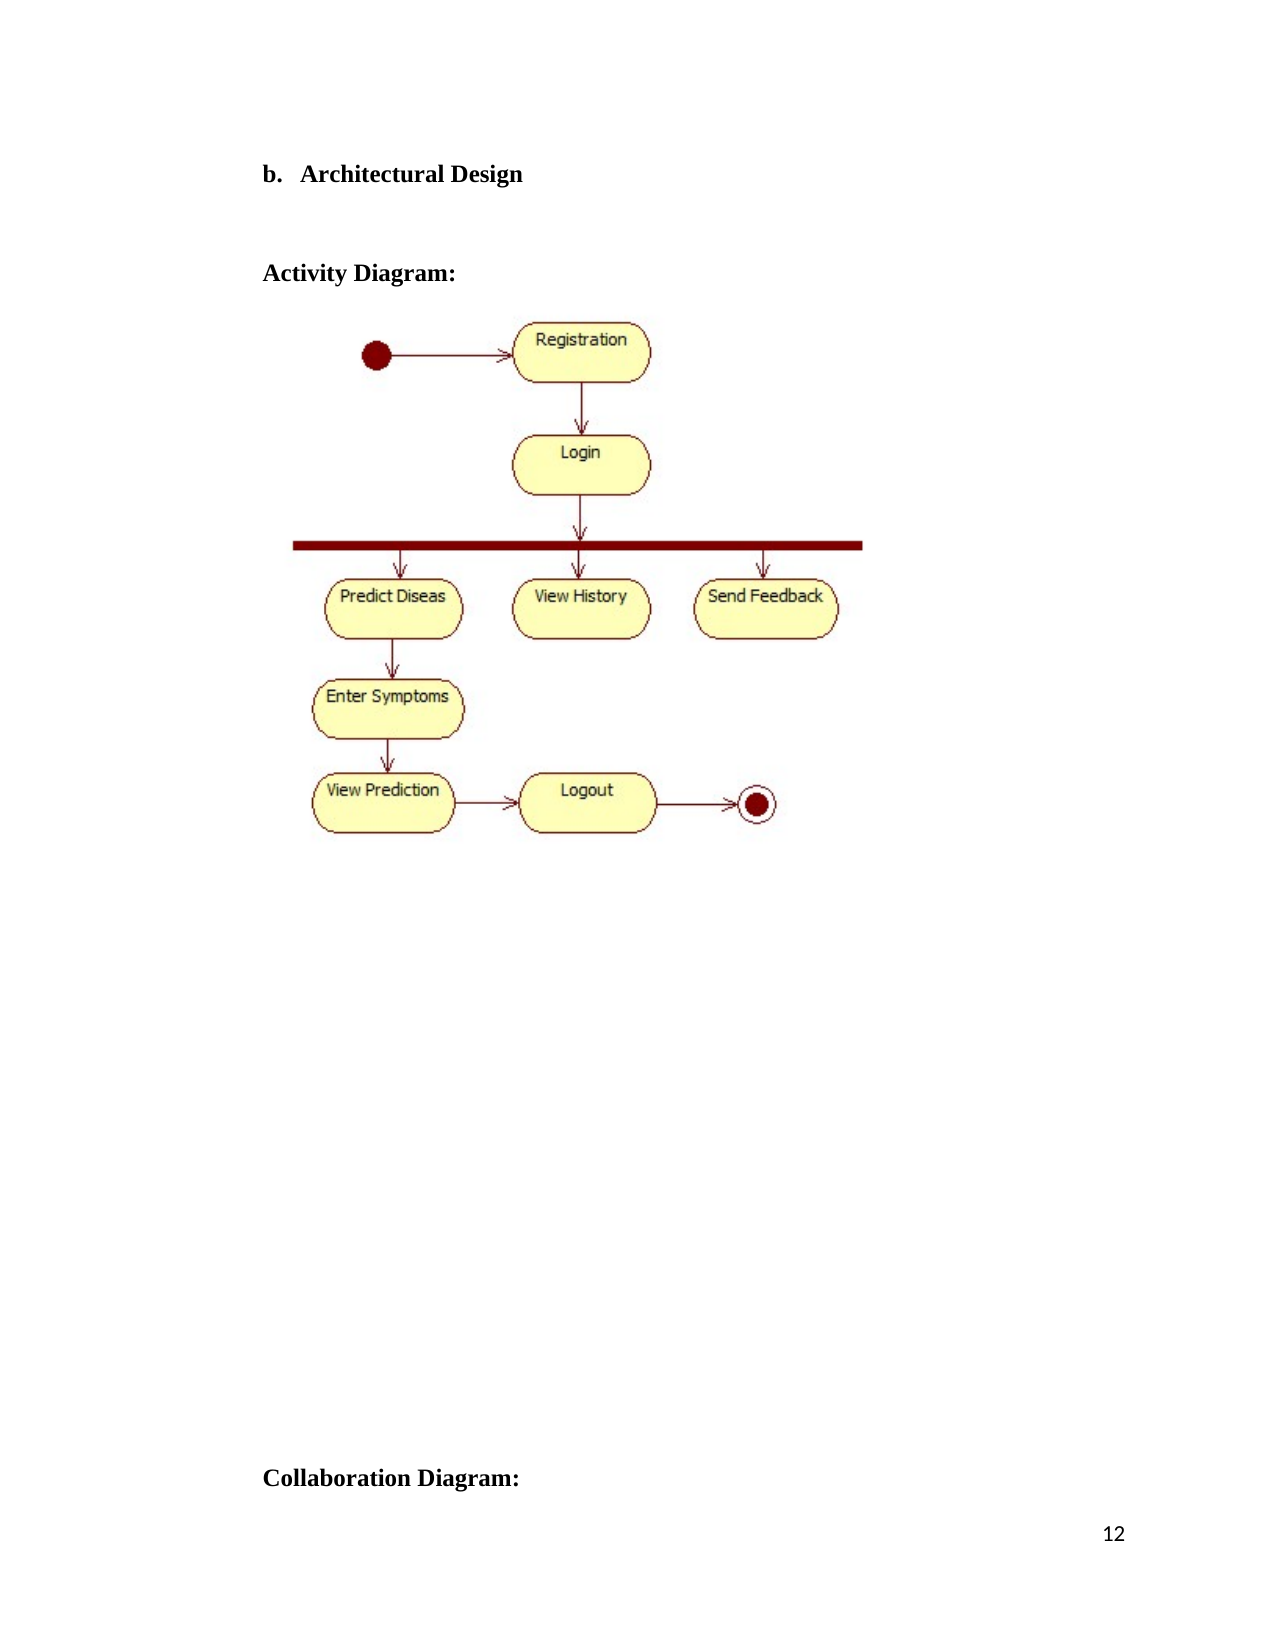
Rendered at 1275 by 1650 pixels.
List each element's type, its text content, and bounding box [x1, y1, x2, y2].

picture [262, 291, 894, 865]
list Activity Diagram: [262, 258, 1125, 287]
list Architectural Design [262, 159, 1125, 188]
list Collaboration Diagram: [262, 1463, 1125, 1492]
